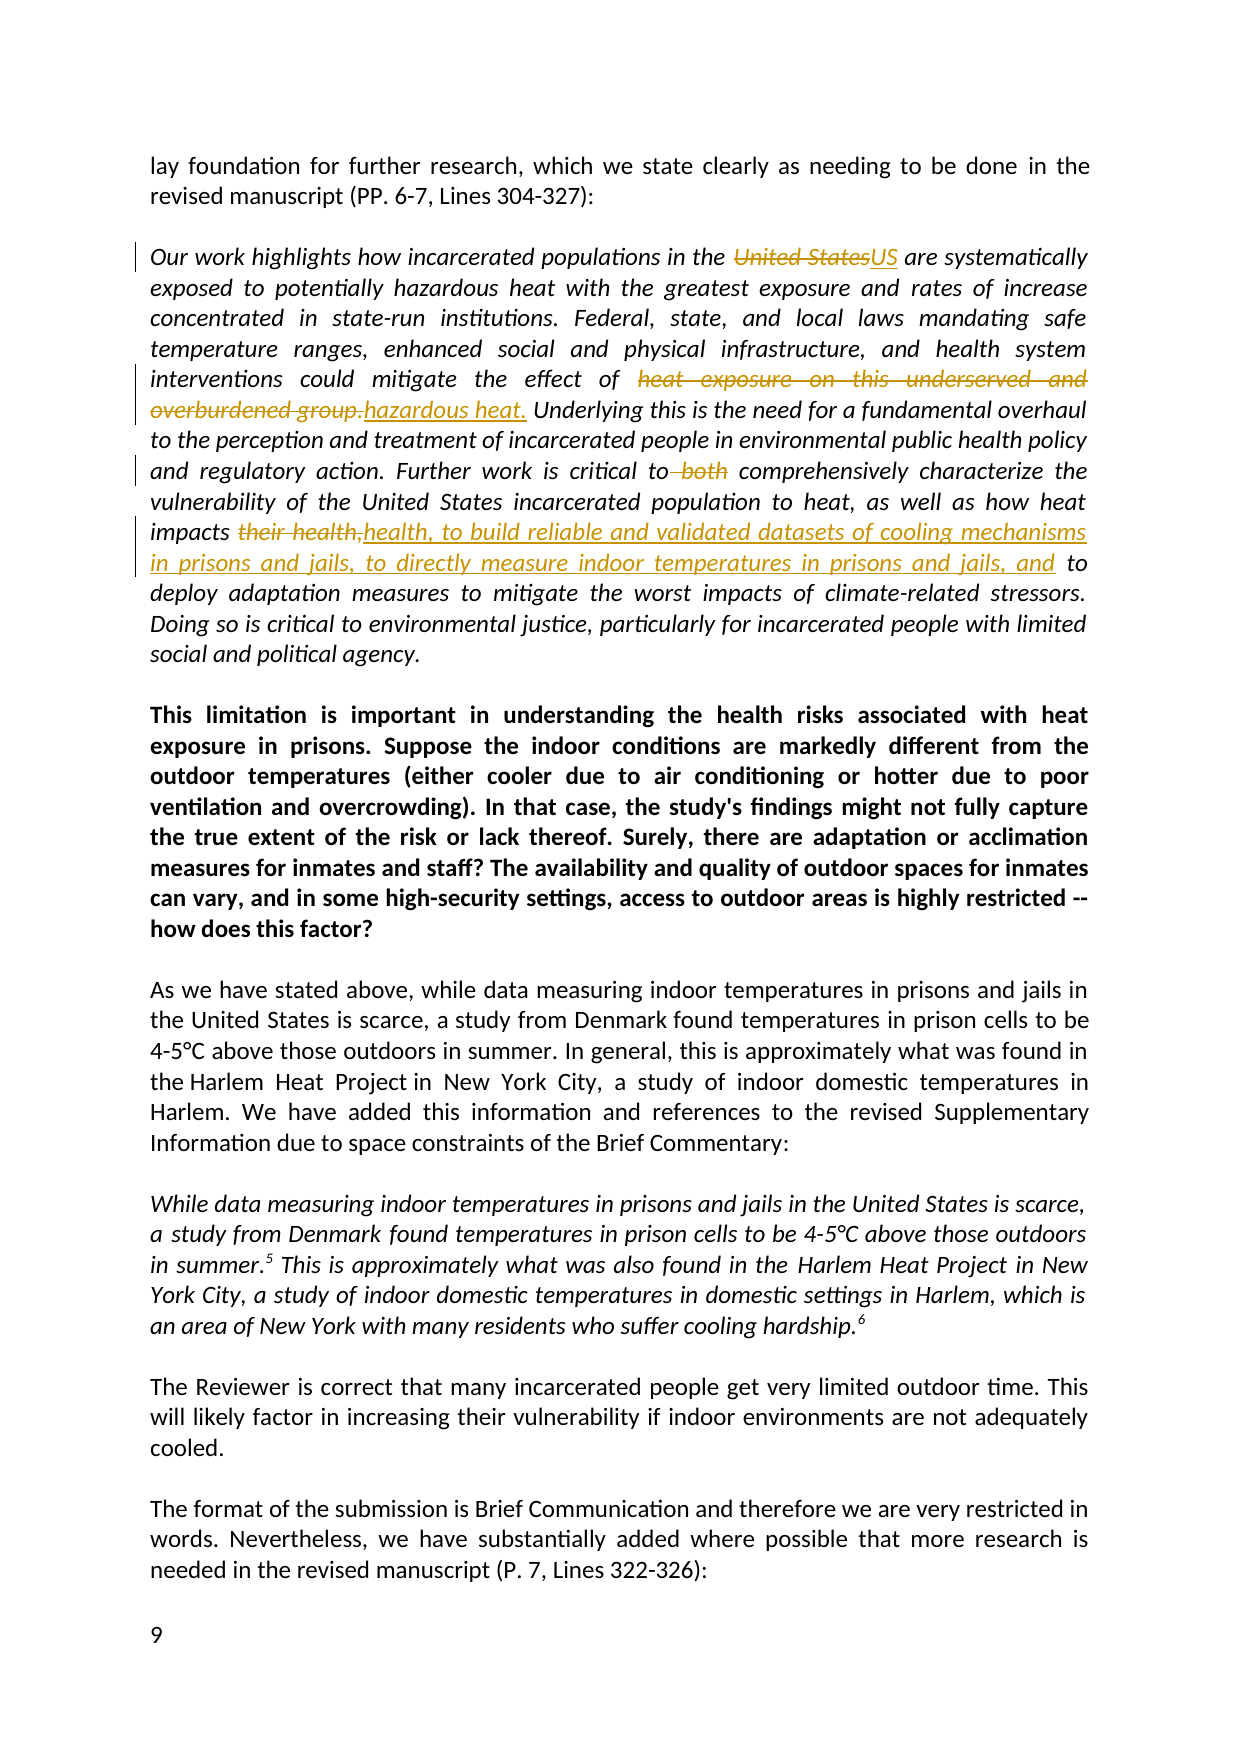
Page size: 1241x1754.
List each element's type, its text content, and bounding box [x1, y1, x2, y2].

text While data measuring indoor temperatures in prisons and jails in the United States is scarce, a study from Denmark found temperatures in prison cells to be 4-5°C above those outdoors in summer.5 This is approximately what was also found in the Harlem Heat Project in New York City, a study of indoor domestic temperatures in domestic settings in Harlem, which is an area of New York with many residents who suffer cooling hardship.6 [150, 1188, 1090, 1340]
text The format of the submission is Brief Communication and therefore we are very restricted in words. Nevertheless, we have substantially added where possible that more research is needed in the revised manuscript (P. 7, Lines 322-326): [150, 1493, 1090, 1584]
text The Reviewer is correct that many incarcerated people get very limited outdoor time. This will likely factor in increasing their vulnerability if indoor environments are not adequately cooled. [150, 1371, 1090, 1462]
text As we have stated above, while data measuring indoor temperatures in prisons and jails in the United States is scarce, a study from Denmark found temperatures in prison cells to be 4-5°C above those outdoors in summer. In general, this is approximately what was found in the Harlem Heat Project in New York City, a study of indoor domestic temperatures in Harlem. We have added this information and references to the revised Supplementary Information due to space constraints of the Brief Commentary: [150, 974, 1090, 1157]
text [150, 150, 1090, 211]
text Our work highlights how incarcerated populations in the are systematically exposed to potentially hazardous heat with the greatest exposure and rates of increase concentrated in state-run institutions. Federal, state, and local laws mandating safe temperature ranges, enhanced social and physical infrastructure, and health system interventions could mitigate the effect of Underlying this is the need for a fundamental overhaul to the perception and treatment of incarcerated people in environmental public health policy and regulatory action. Further work is critical to comprehensively characterize the vulnerability of the United States incarcerated population to heat, as well as how heat impacts to deploy adaptation measures to mitigate the worst impacts of climate-related stressors. Doing so is critical to environmental justice, particularly for incarcerated people with limited social and political agency. [150, 242, 1090, 669]
text This limitation is important in understanding the health risks associated with heat exposure in prisons. Suppose the indoor conditions are markedly different from the outdoor temperatures (either cooler due to air conditioning or hotter due to poor ventilation and overcrowding). In that case, the study's findings might not fully capture the true extent of the risk or lack thereof. Surely, there are adaptation or acclimation measures for inmates and staff? The availability and quality of outdoor spaces for inmates can vary, and in some high-security settings, access to outdoor areas is highly restricted -- how does this factor? [150, 669, 1090, 943]
